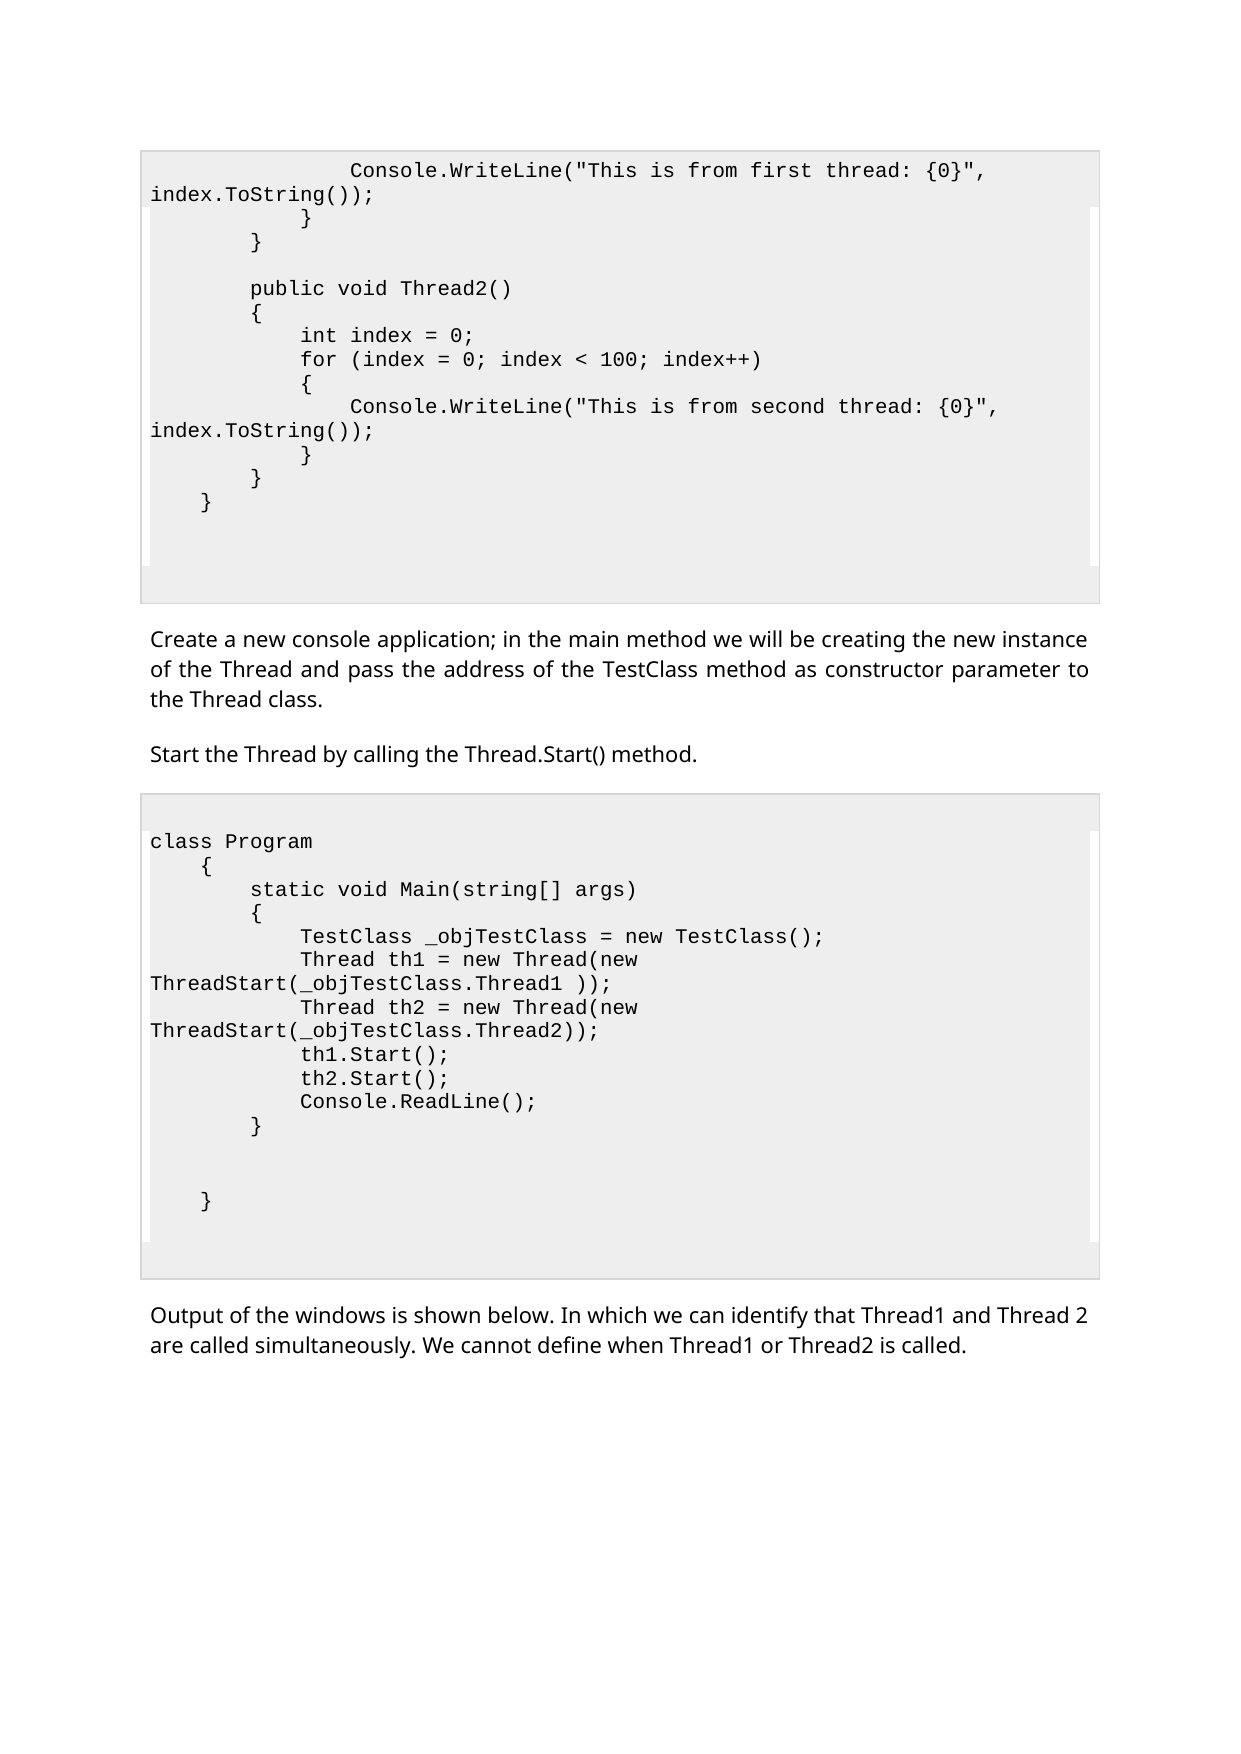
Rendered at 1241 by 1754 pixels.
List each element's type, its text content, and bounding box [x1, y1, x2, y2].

text { [150, 902, 1090, 926]
text } [150, 231, 1090, 254]
text Output of the windows is shown below. In which we can identify that Thread1 and Thread 2 are called simultaneously. We cannot define when Thread1 or Thread2 is called. [150, 1300, 1090, 1359]
text Start the Thread by calling the Thread.Start() method. [150, 738, 1090, 768]
text { [150, 302, 1090, 325]
text static void Main(string[] args) [150, 878, 1090, 902]
text } [150, 491, 1090, 514]
text TestClass _objTestClass = new TestClass(); [150, 926, 1090, 949]
text } [150, 444, 1090, 467]
text } [150, 1115, 1090, 1139]
text int index = 0; [150, 325, 1090, 349]
text Console.ReadLine(); [150, 1091, 1090, 1115]
text public void Thread2() [150, 278, 1090, 302]
text Create a new console application; in the main method we will be creating the new instance of the Thread and pass the address of the TestClass method as constructor parameter to the Thread class. [150, 624, 1090, 713]
text class Program [150, 831, 1090, 855]
text th2.Start(); [150, 1068, 1090, 1091]
text Thread th1 = new Thread(new ThreadStart(_objTestClass.Thread1 )); [150, 949, 1090, 997]
text { [150, 373, 1090, 396]
text th1.Start(); [150, 1044, 1090, 1068]
text } [150, 207, 1090, 231]
text } [150, 1190, 1090, 1214]
text Console.WriteLine("This is from first thread: {0}", index.ToString()); [142, 152, 1099, 207]
text Thread th2 = new Thread(new ThreadStart(_objTestClass.Thread2)); [150, 997, 1090, 1044]
text Console.WriteLine("This is from second thread: {0}", index.ToString()); [150, 396, 1090, 444]
text for (index = 0; index < 100; index++) [150, 349, 1090, 373]
text } [150, 467, 1090, 491]
text { [150, 855, 1090, 878]
